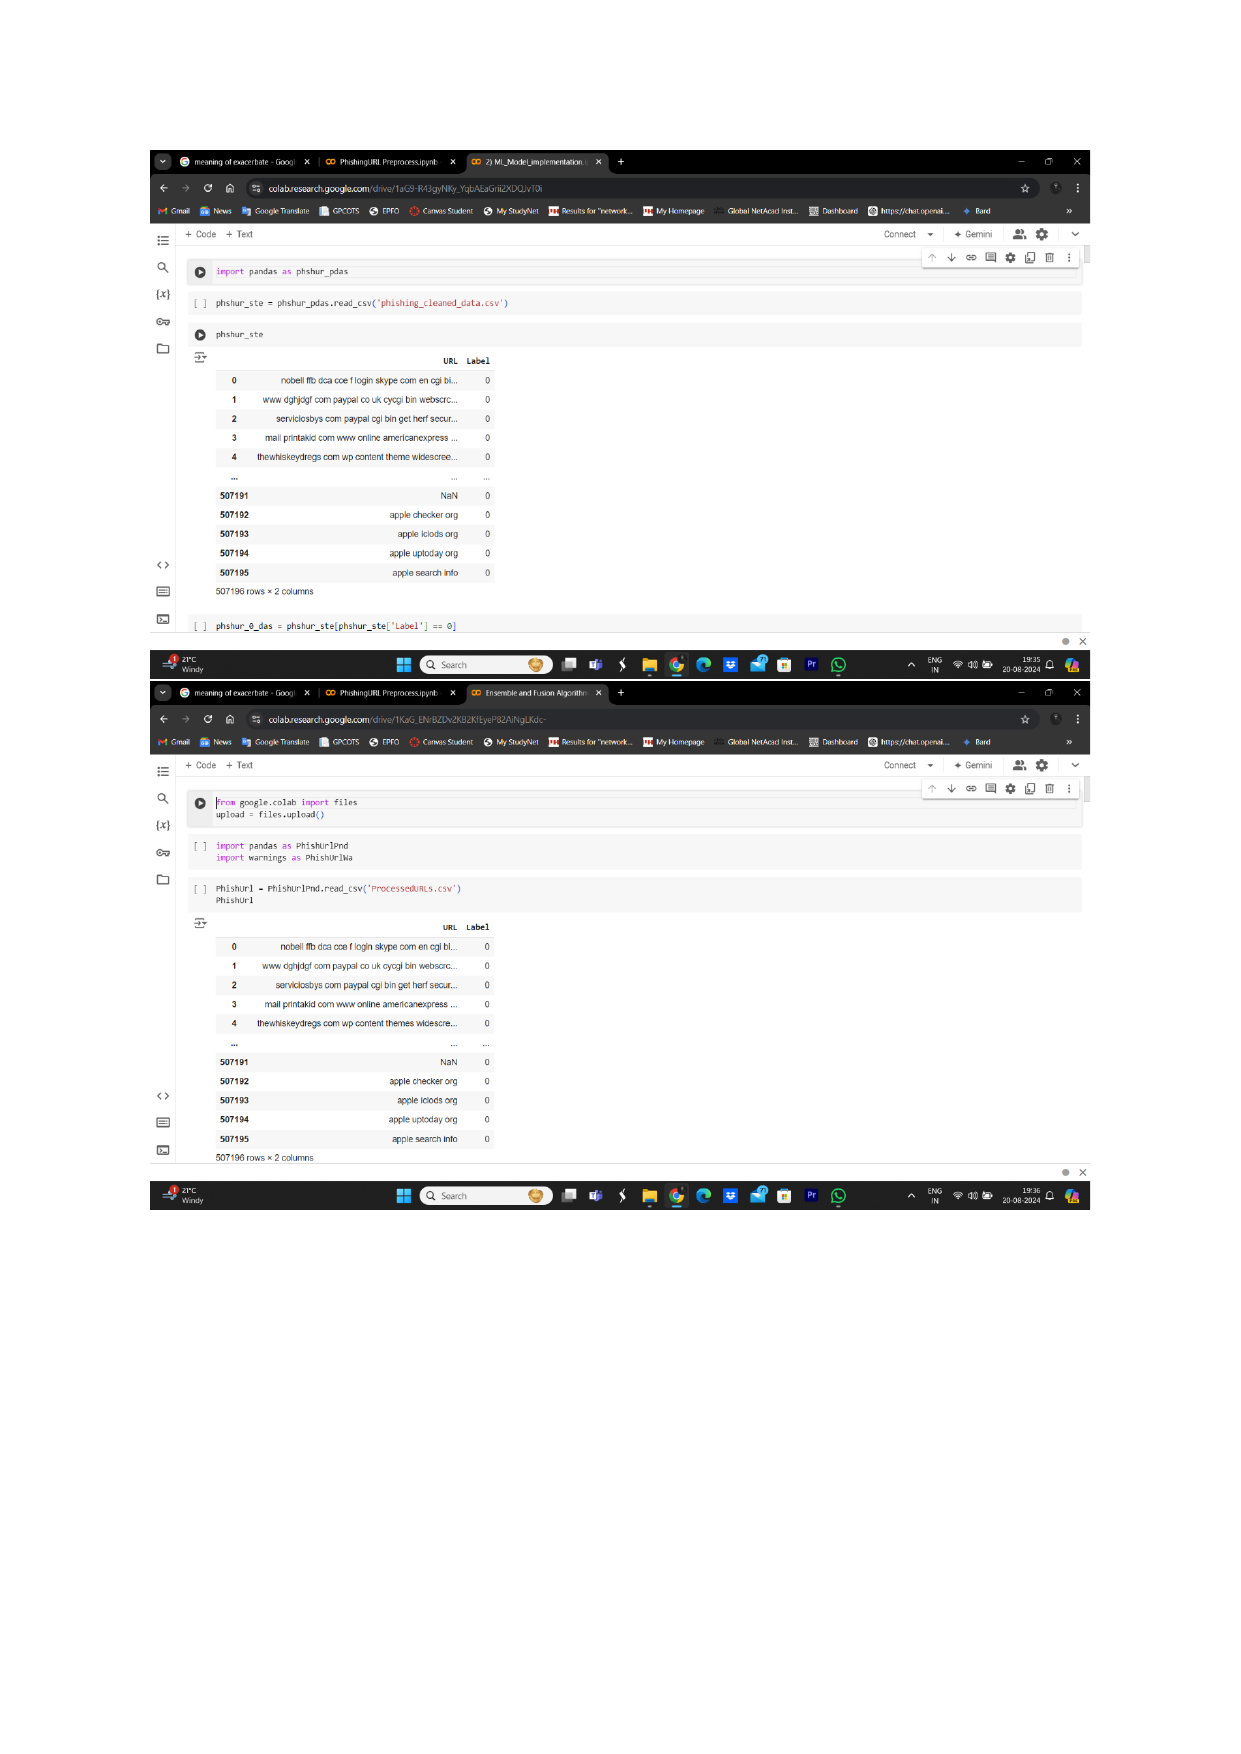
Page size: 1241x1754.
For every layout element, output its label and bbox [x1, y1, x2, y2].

picture [150, 681, 1091, 1210]
picture [150, 150, 1091, 679]
